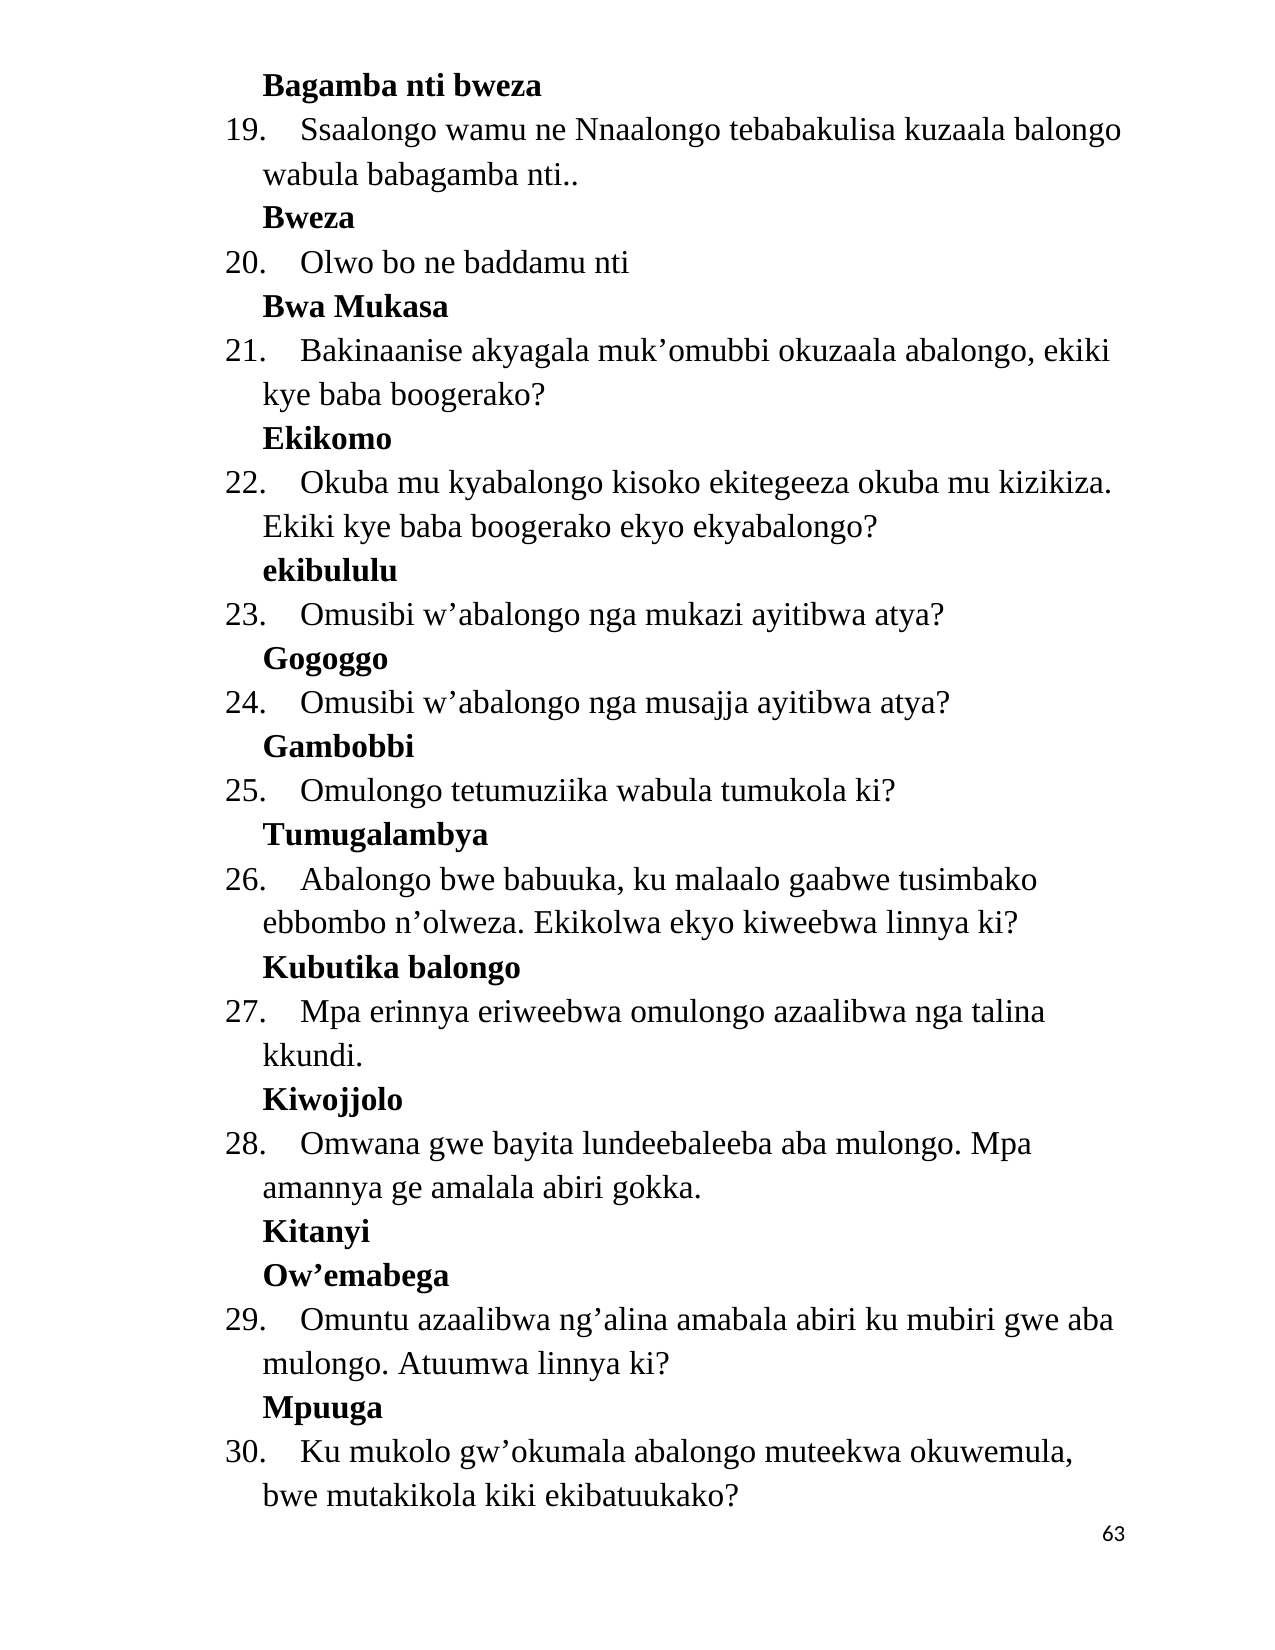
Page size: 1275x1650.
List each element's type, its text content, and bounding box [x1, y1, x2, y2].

list Gogoggo [262, 638, 1125, 677]
list Tumugalambya [262, 815, 1125, 853]
list Omulongo tetumuziika wabula tumukola ki? [225, 771, 1125, 809]
list Mpa erinnya eriweebwa omulongo azaalibwa nga talina kkundi. [225, 991, 1125, 1073]
list Mpuuga [262, 1387, 1125, 1426]
list Omusibi w’abalongo nga musajja ayitibwa atya? [225, 682, 1125, 721]
list Ku mukolo gw’okumala abalongo muteekwa okuwemula, bwe mutakikola kiki ekibatuukako? [225, 1432, 1125, 1514]
list Ow’emabega [262, 1255, 1125, 1294]
list Bagamba nti bweza [262, 66, 1125, 104]
list Okuba mu kyabalongo kisoko ekitegeeza okuba mu kizikiza. Ekiki kye baba boogerako ekyo ekyabalongo? [225, 462, 1125, 544]
list Kubutika balongo [262, 947, 1125, 985]
list Kitanyi [262, 1211, 1125, 1249]
list Bweza [262, 198, 1125, 236]
list Ssaalongo wamu ne Nnaalongo tebabakulisa kuzaala balongo wabula babagamba nti.. [225, 110, 1125, 192]
list Abalongo bwe babuuka, ku malaalo gaabwe tusimbako ebbombo n’olweza. Ekikolwa ekyo kiweebwa linnya ki? [225, 859, 1125, 941]
list Omwana gwe bayita lundeebaleeba aba mulongo. Mpa amannya ge amalala abiri gokka. [225, 1123, 1125, 1206]
list Omuntu azaalibwa ng’alina amabala abiri ku mubiri gwe aba mulongo. Atuumwa linnya ki? [225, 1299, 1125, 1382]
list Kiwojjolo [262, 1079, 1125, 1117]
list ekibululu [262, 550, 1125, 589]
list Bakinaanise akyagala muk’omubbi okuzaala abalongo, ekiki kye baba boogerako? [225, 330, 1125, 412]
list Olwo bo ne baddamu nti [225, 242, 1125, 280]
list Bwa Mukasa [262, 286, 1125, 324]
list Gambobbi [262, 727, 1125, 765]
list Omusibi w’abalongo nga mukazi ayitibwa atya? [225, 594, 1125, 633]
list Ekikomo [262, 418, 1125, 456]
